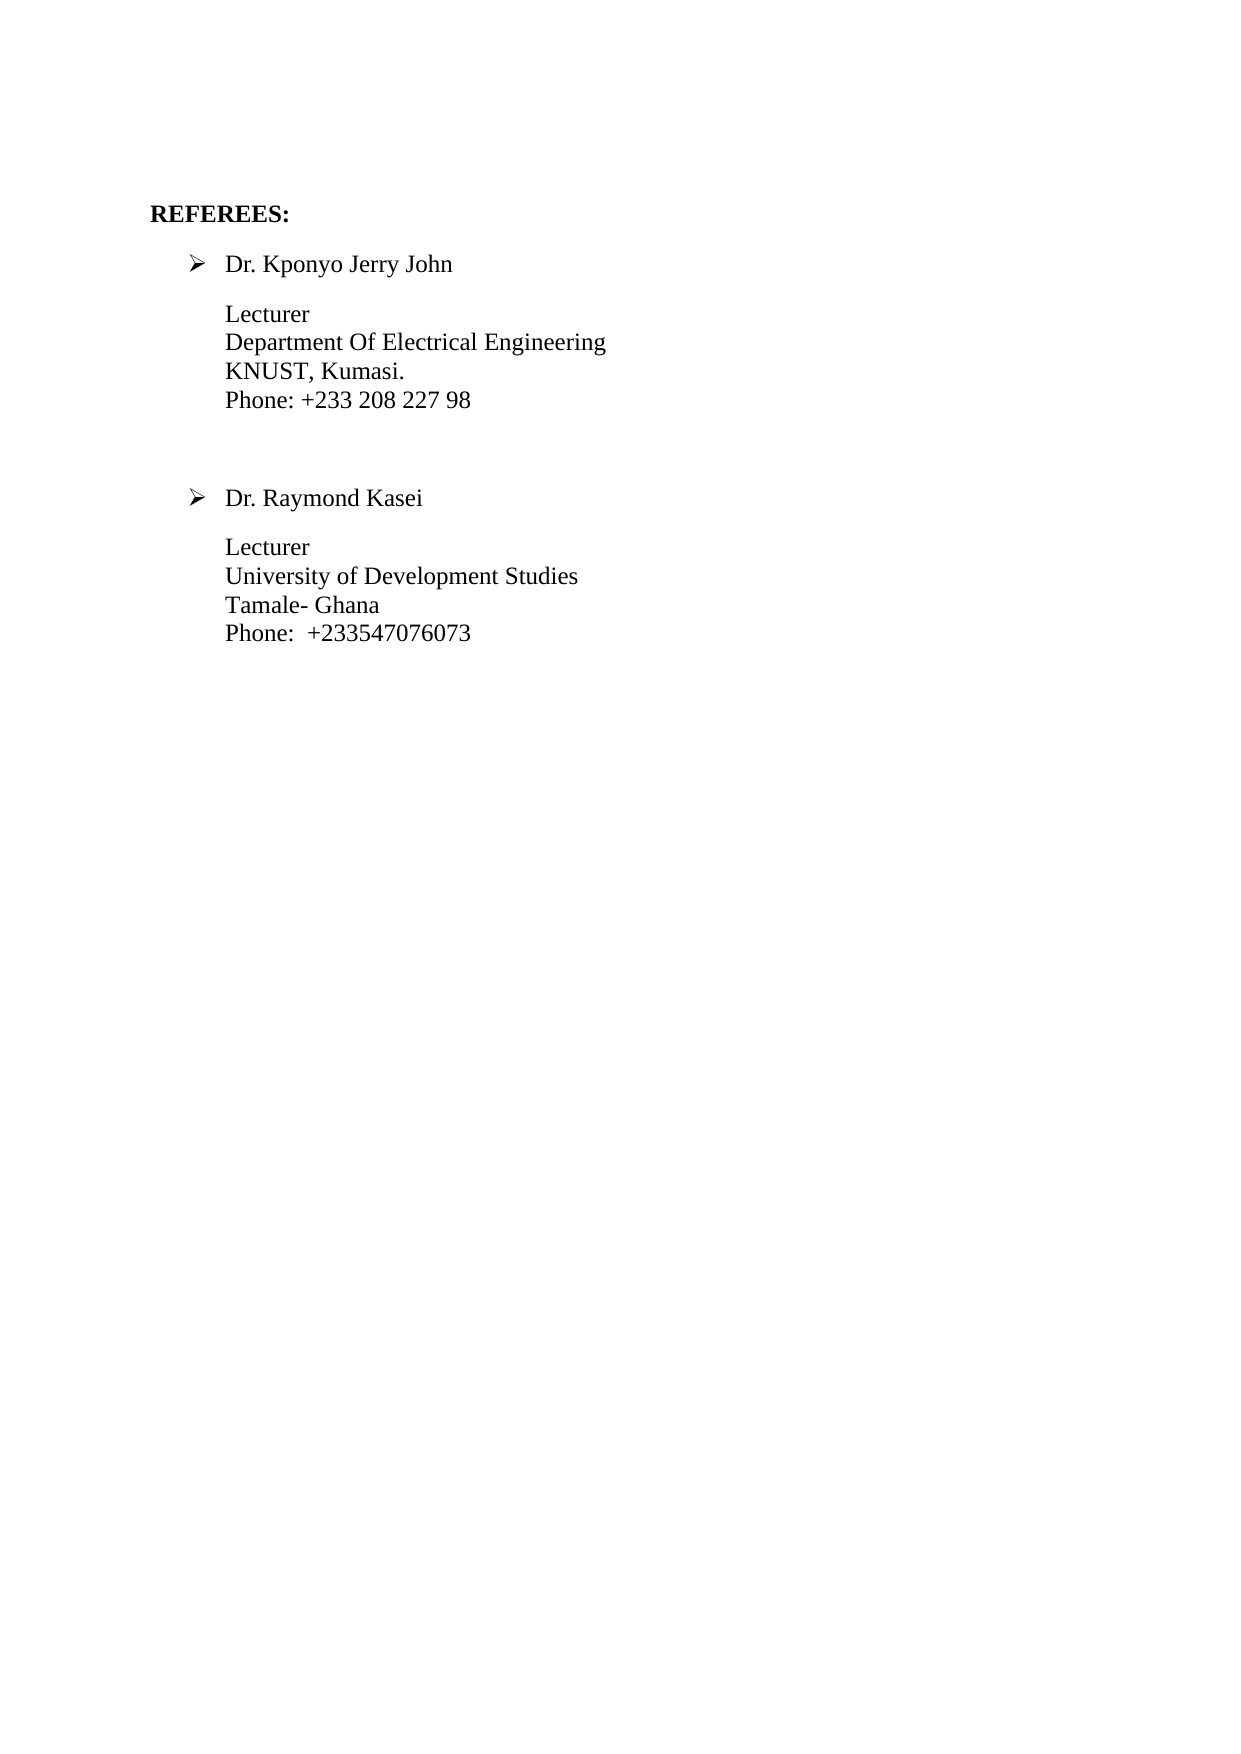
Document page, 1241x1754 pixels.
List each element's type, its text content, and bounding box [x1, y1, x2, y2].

text Lecturer [225, 532, 1137, 561]
text University of Development Studies [225, 561, 1137, 590]
text KNUST, Kumasi. [225, 356, 1137, 385]
text Department Of Electrical Engineering [225, 327, 1137, 356]
text Phone: +233 208 227 98 [225, 385, 1137, 414]
text Phone: +233547076073 [225, 618, 1137, 647]
list Dr. Kponyo Jerry John [187, 249, 1137, 278]
text Lecturer [225, 299, 1137, 327]
text Tamale- Ghana [225, 590, 1137, 618]
list Dr. Raymond Kasei [187, 483, 1137, 511]
text REFEREES: [150, 199, 1137, 228]
